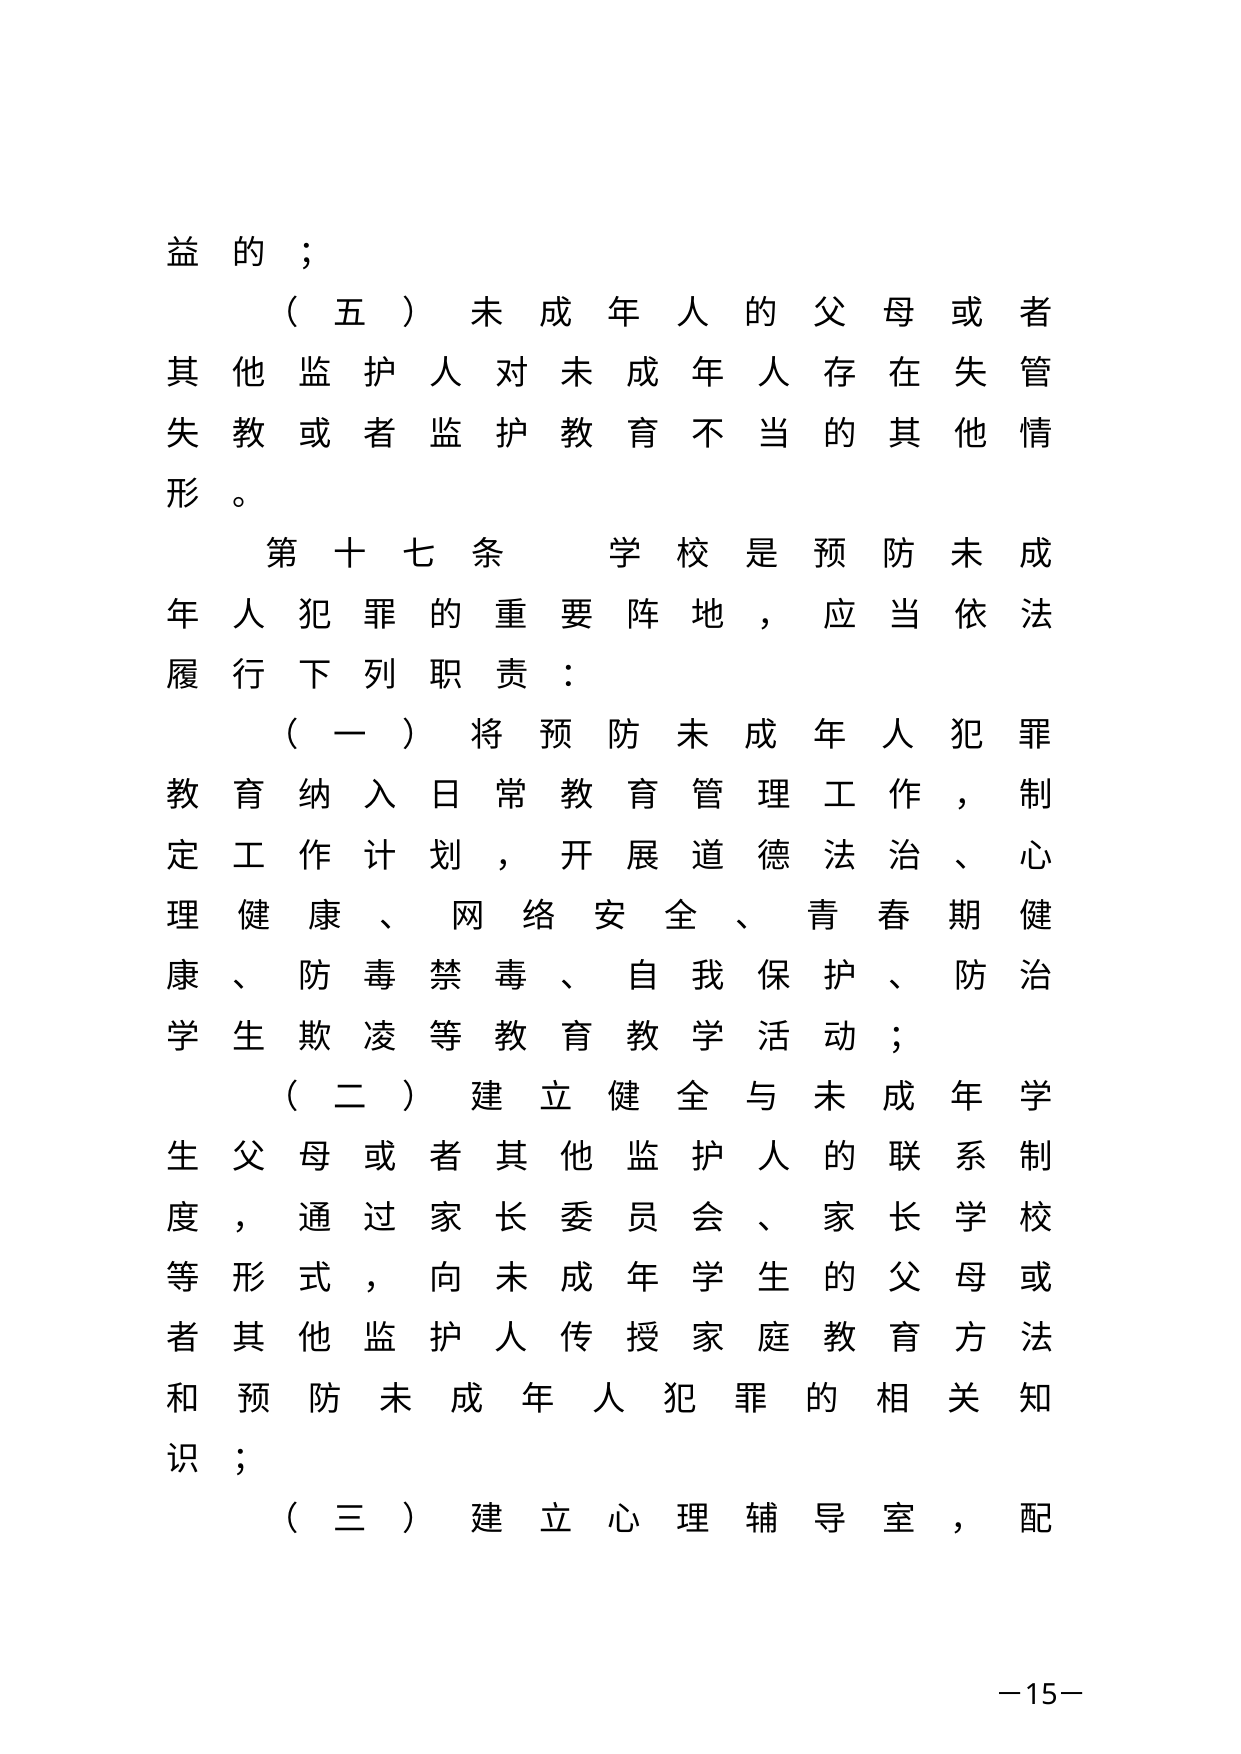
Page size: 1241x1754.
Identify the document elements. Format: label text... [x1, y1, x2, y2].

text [167, 219, 1085, 280]
text （五）未成年人的父母或者其他监护人对未成年人存在失管失教或者监护教育不当的其他情形。 [167, 280, 1085, 521]
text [167, 1486, 1085, 1546]
text （一）将预防未成年人犯罪教育纳入日常教育管理工作，制定工作计划，开展道德法治、心理健康、网络安全、青春期健康、防毒禁毒、自我保护、防治学生欺凌等教育教学活动； [167, 702, 1085, 1064]
text 第十七条 学校是预防未成年人犯罪的重要阵地，应当依法履行下列职责： [167, 521, 1085, 702]
text （二）建立健全与未成年学生父母或者其他监护人的联系制度，通过家长委员会、家长学校等形式，向未成年学生的父母或者其他监护人传授家庭教育方法和预防未成年人犯罪的相关知识； [167, 1064, 1085, 1486]
